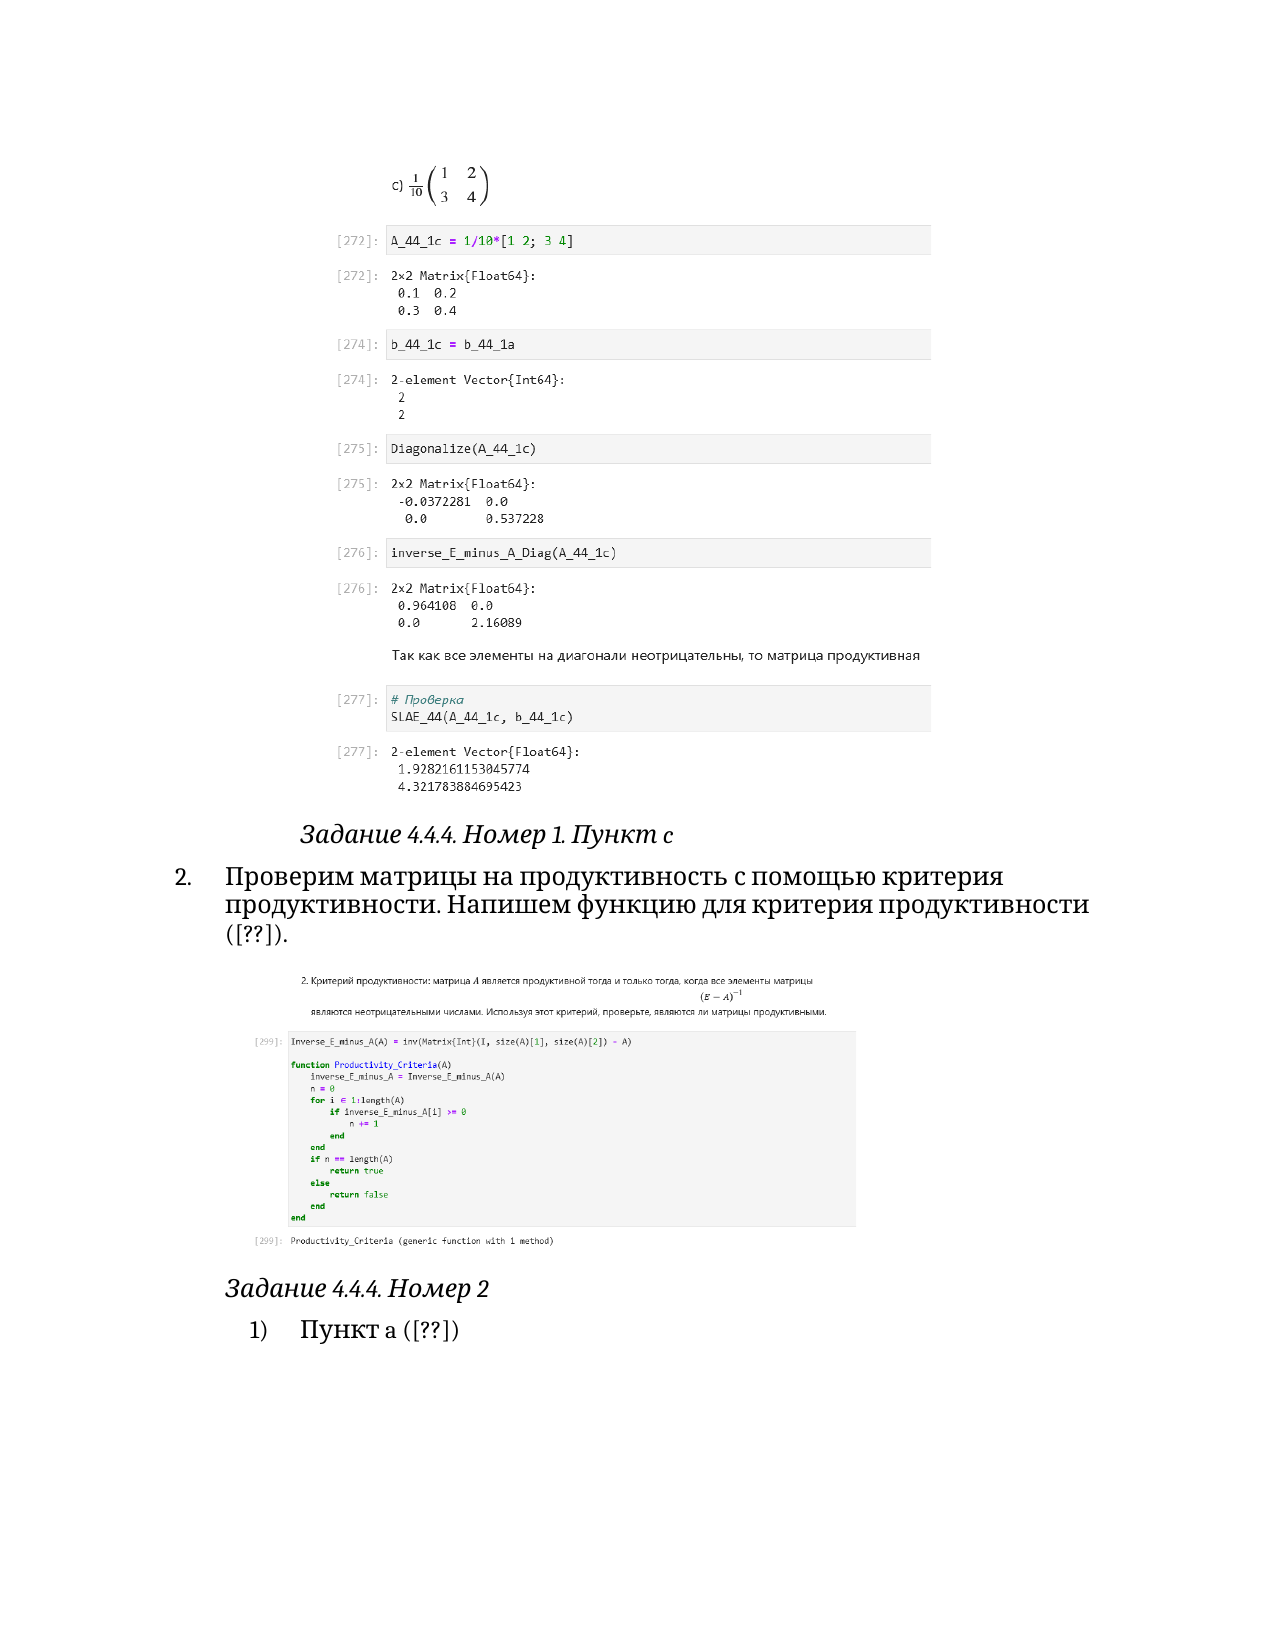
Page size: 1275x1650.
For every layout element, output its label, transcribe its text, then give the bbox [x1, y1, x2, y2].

picture [243, 969, 857, 1249]
picture [318, 150, 932, 795]
list Задание 4.4.4. Номер 1. Пункт c [250, 821, 1125, 850]
list Проверим матрицы на продуктивность с помощью критерия продуктивности. Напишем функцию для критерия продуктивности ([??]). [175, 863, 1125, 949]
list Задание 4.4.4. Номер 2 [175, 1275, 1125, 1304]
list Пункт a ([??]) [250, 1316, 1125, 1345]
